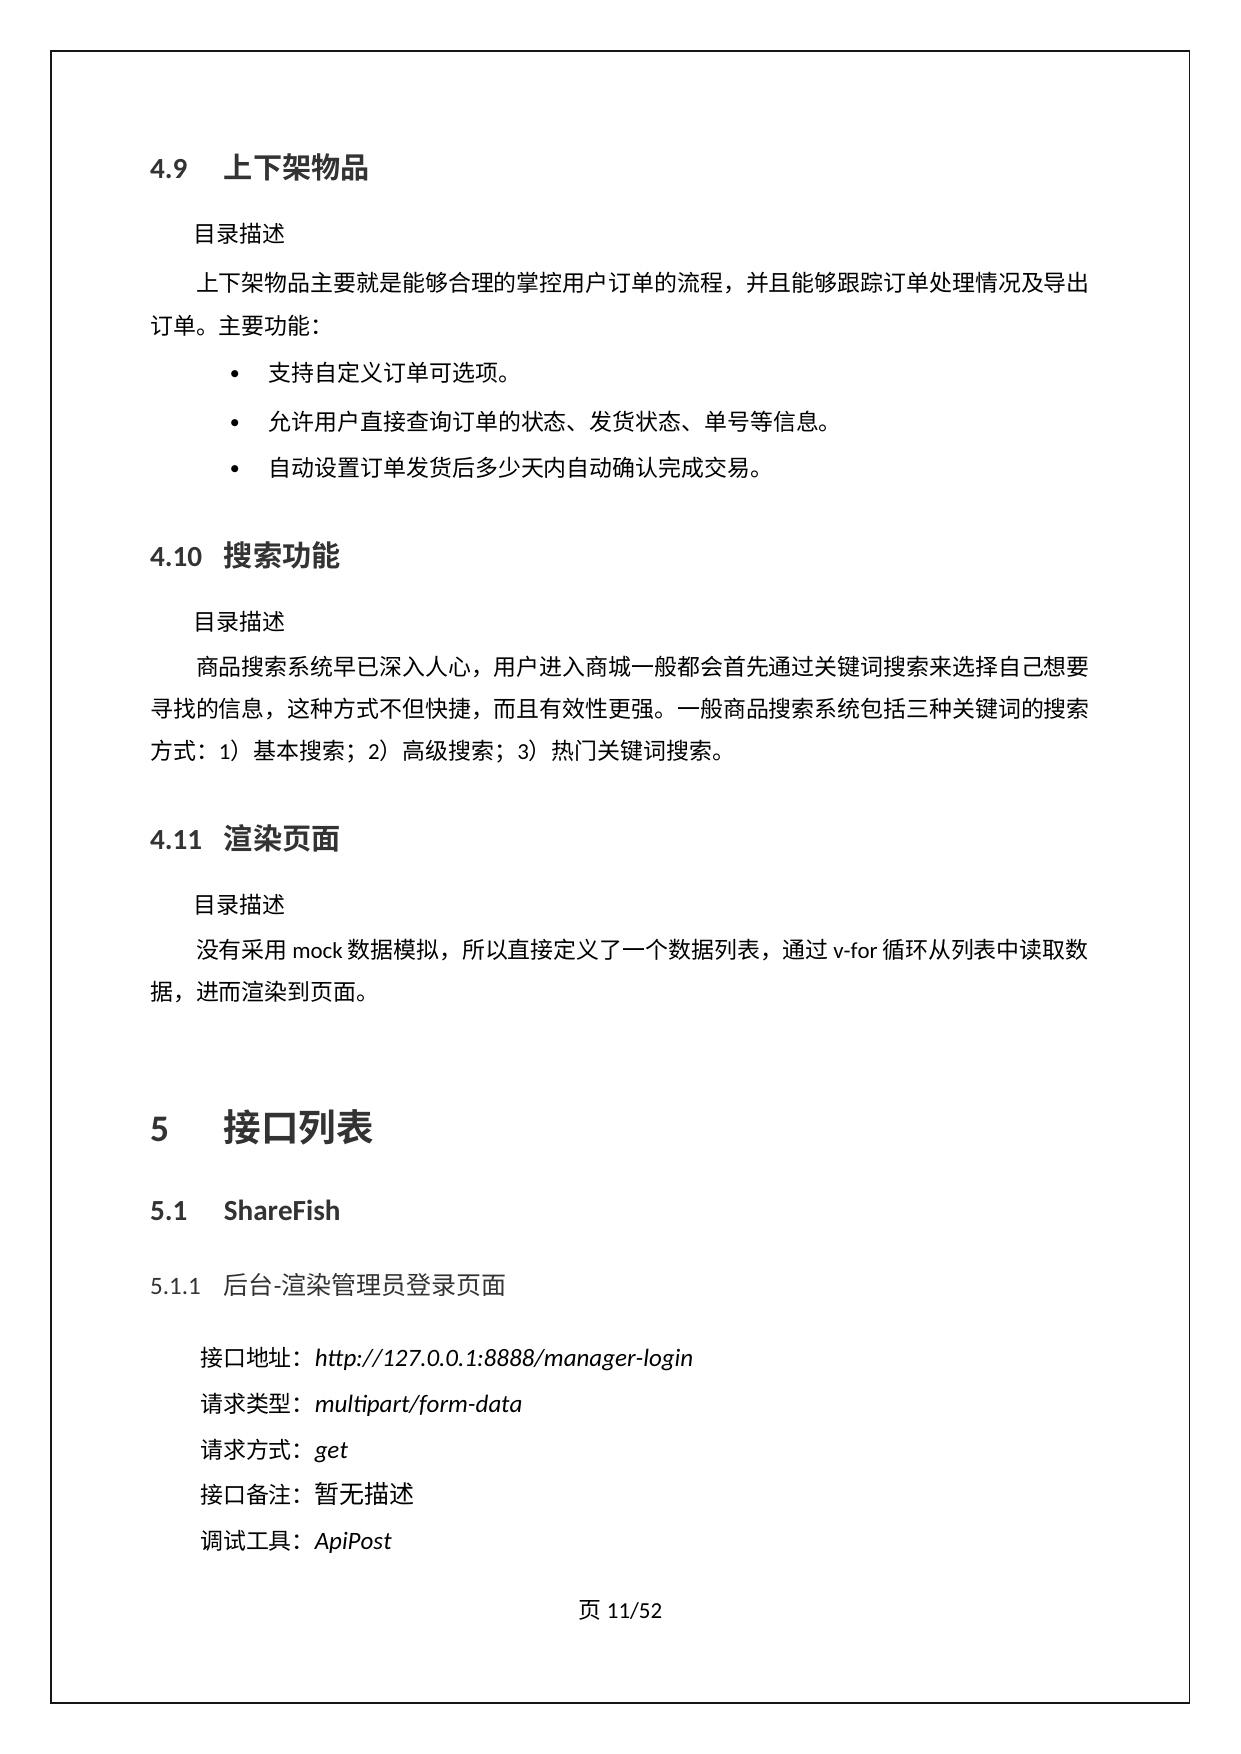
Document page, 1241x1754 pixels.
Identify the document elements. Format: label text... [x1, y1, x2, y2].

list 自动设置订单发货后多少天内自动确认完成交易。 [231, 454, 1090, 482]
subtitle 上下架物品 [150, 150, 1090, 186]
text 请求类型：multipart/form-data [200, 1388, 1090, 1419]
list 允许用户直接查询订单的状态、发货状态、单号等信息。 [231, 404, 1090, 437]
subtitle 搜索功能 [150, 538, 1090, 574]
text 目录描述 [194, 216, 1090, 249]
subtitle 后台-渲染管理员登录页面 [150, 1270, 1090, 1300]
text 目录描述 [194, 887, 1090, 920]
list 支持自定义订单可选项。 [231, 354, 1090, 388]
text 目录描述 [194, 603, 1090, 637]
text 没有采用mock数据模拟，所以直接定义了一个数据列表，通过v-for循环从列表中读取数据，进而渲染到页面。 [150, 937, 1090, 1007]
text 接口地址：http://127.0.0.1:8888/manager-login [200, 1342, 1090, 1373]
subtitle ShareFish [150, 1192, 1090, 1228]
text 请求方式：get [200, 1434, 1090, 1464]
text 调试工具：ApiPost [200, 1525, 1090, 1556]
subtitle 接口列表 [150, 1104, 1090, 1150]
text 商品搜索系统早已深入人心，用户进入商城一般都会首先通过关键词搜索来选择自己想要寻找的信息，这种方式不但快捷，而且有效性更强。一般商品搜索系统包括三种关键词的搜索方式：1）基本搜索；2）高级搜索；3）热门关键词搜索。 [150, 653, 1090, 765]
text 上下架物品主要就是能够合理的掌控用户订单的流程，并且能够跟踪订单处理情况及导出订单。主要功能： [150, 265, 1090, 341]
subtitle 渲染页面 [150, 821, 1090, 857]
text 接口备注：暂无描述 [200, 1479, 1090, 1510]
